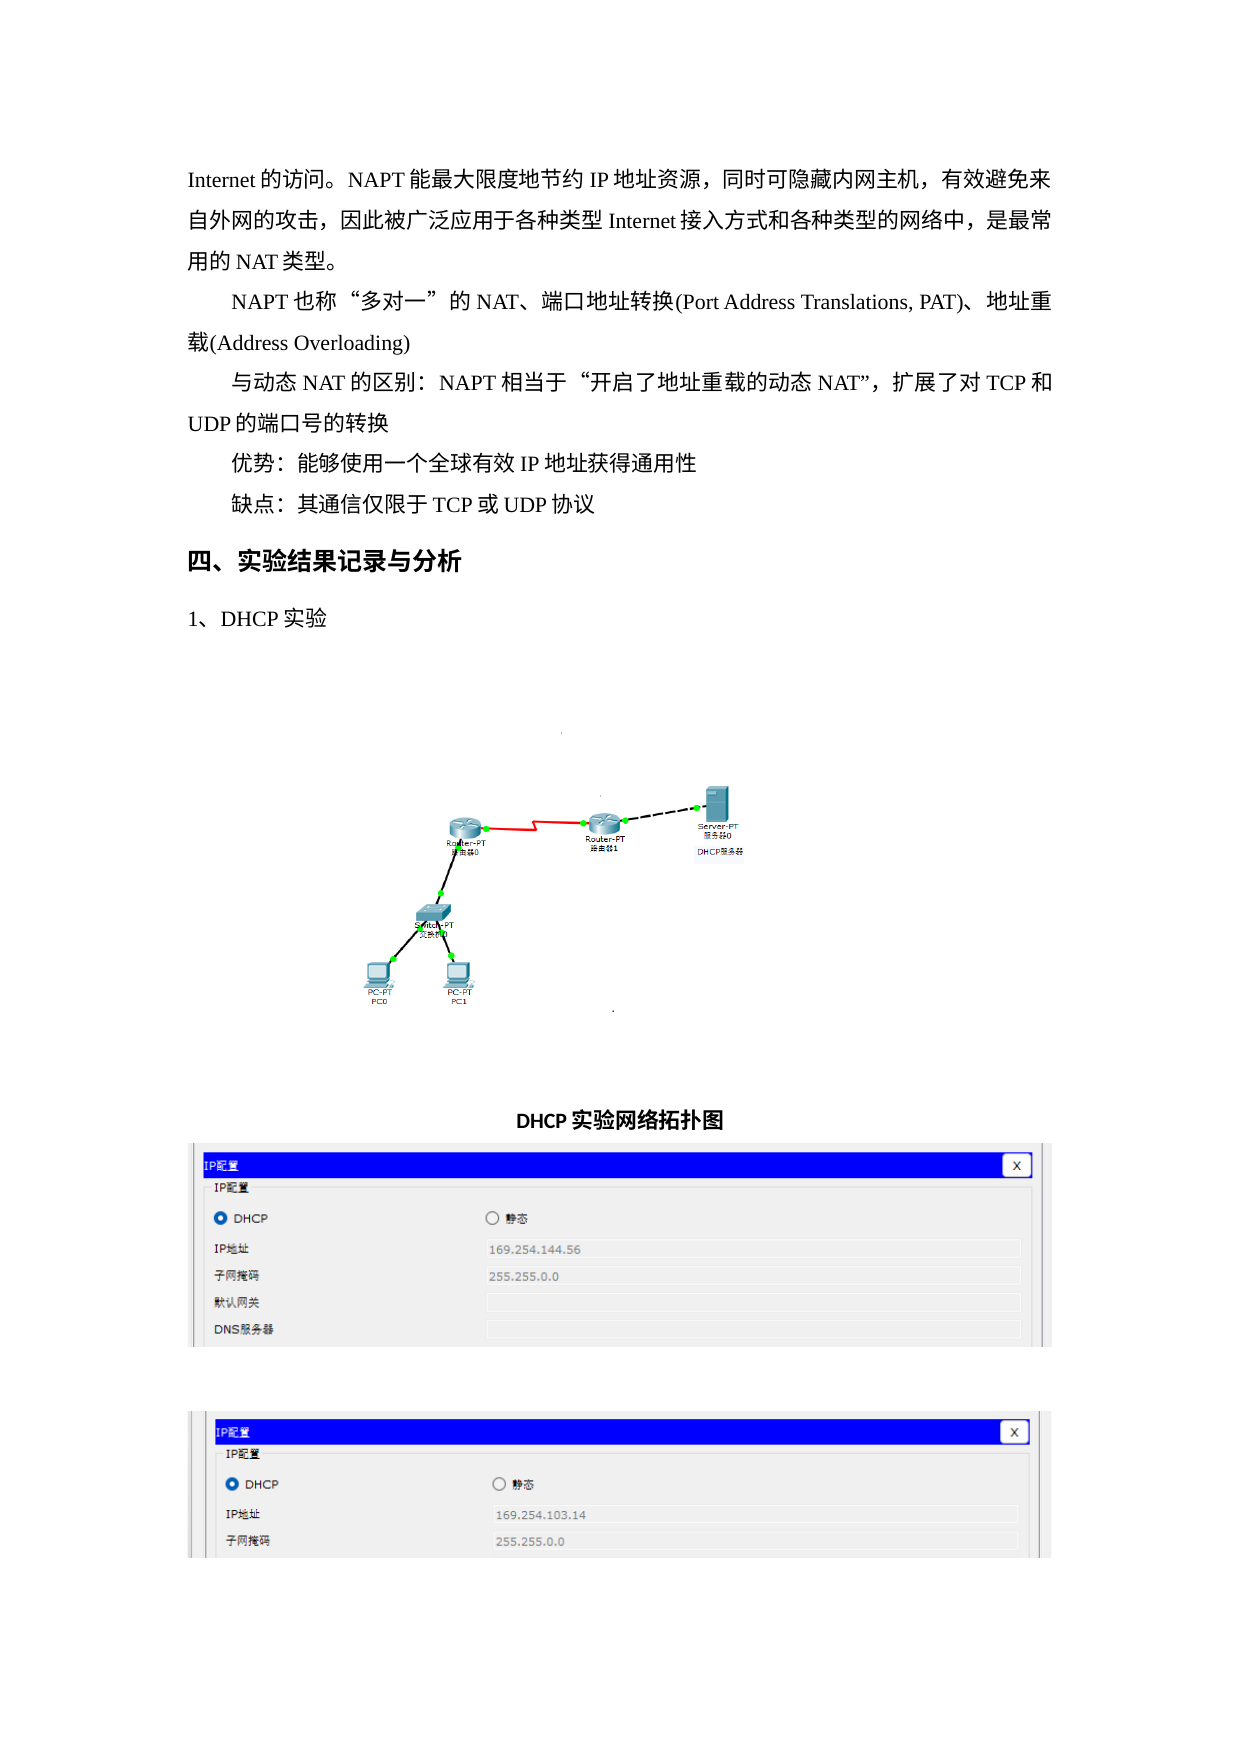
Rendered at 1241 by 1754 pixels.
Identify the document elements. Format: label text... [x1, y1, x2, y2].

list NAPT也称“多对一”的NAT、端口地址转换(Port Address Translations, PAT)、地址重载(Address Overloading) [187, 284, 1053, 357]
list 实验结果记录与分析 [187, 527, 1053, 592]
list 与动态NAT的区别：NAPT相当于“开启了地址重载的动态NAT”，扩展了对TCP和UDP的端口号的转换 [187, 365, 1053, 438]
list 优势：能够使用一个全球有效IP地址获得通用性 [187, 446, 1053, 478]
text 1、DHCP实验 [187, 601, 1053, 633]
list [187, 162, 1053, 276]
picture [187, 1143, 1052, 1347]
list 缺点：其通信仅限于TCP或UDP协议 [187, 486, 1053, 519]
picture [187, 1411, 1052, 1558]
text DHCP实验网络拓扑图 [187, 1103, 1053, 1135]
picture [187, 641, 1052, 1074]
